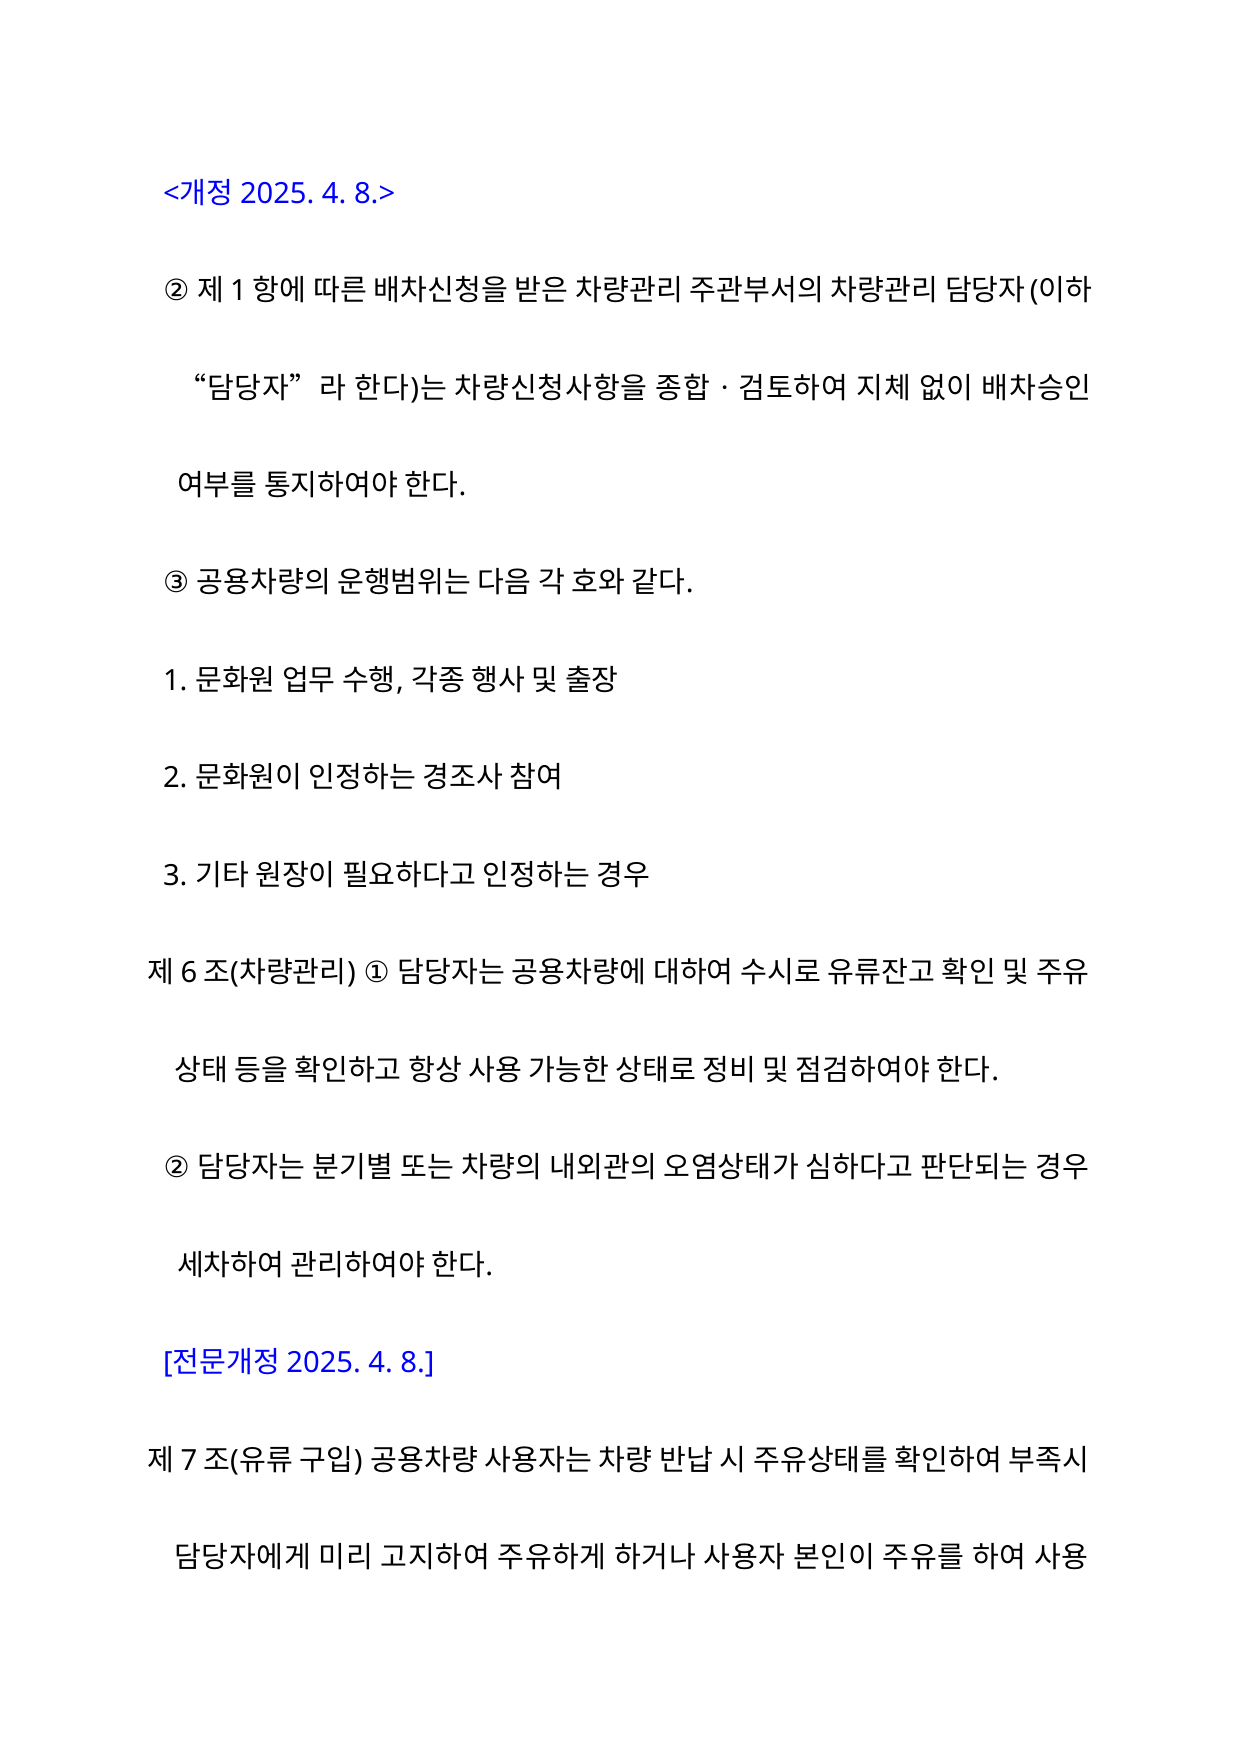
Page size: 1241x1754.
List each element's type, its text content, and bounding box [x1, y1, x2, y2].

text <개정 2025. 4. 8.> [148, 169, 1093, 212]
text ③ 공용차량의 운행범위는 다음 각 호와 같다. [148, 559, 1093, 601]
text 1. 문화원 업무 수행, 각종 행사 및 출장 [148, 657, 1093, 699]
text ② 담당자는 분기별 또는 차량의 내외관의 오염상태가 심하다고 판단되는 경우 세차하여 관리하여야 한다. [148, 1144, 1093, 1283]
text 제6조(차량관리) ① 담당자는 공용차량에 대하여 수시로 유류잔고 확인 및 주유 상태 등을 확인하고 항상 사용 가능한 상태로 정비 및 점검하여야 한다. [148, 949, 1093, 1089]
text ② 제1항에 따른 배차신청을 받은 차량관리 주관부서의 차량관리 담당자(이하 “담당자”라 한다)는 차량신청사항을 종합ㆍ검토하여 지체 없이 배차승인 여부를 통지하여야 한다. [148, 267, 1093, 504]
text 3. 기타 원장이 필요하다고 인정하는 경우 [148, 852, 1093, 894]
text 2. 문화원이 인정하는 경조사 참여 [148, 754, 1093, 796]
text [전문개정 2025. 4. 8.] [148, 1339, 1093, 1381]
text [148, 1436, 1093, 1576]
